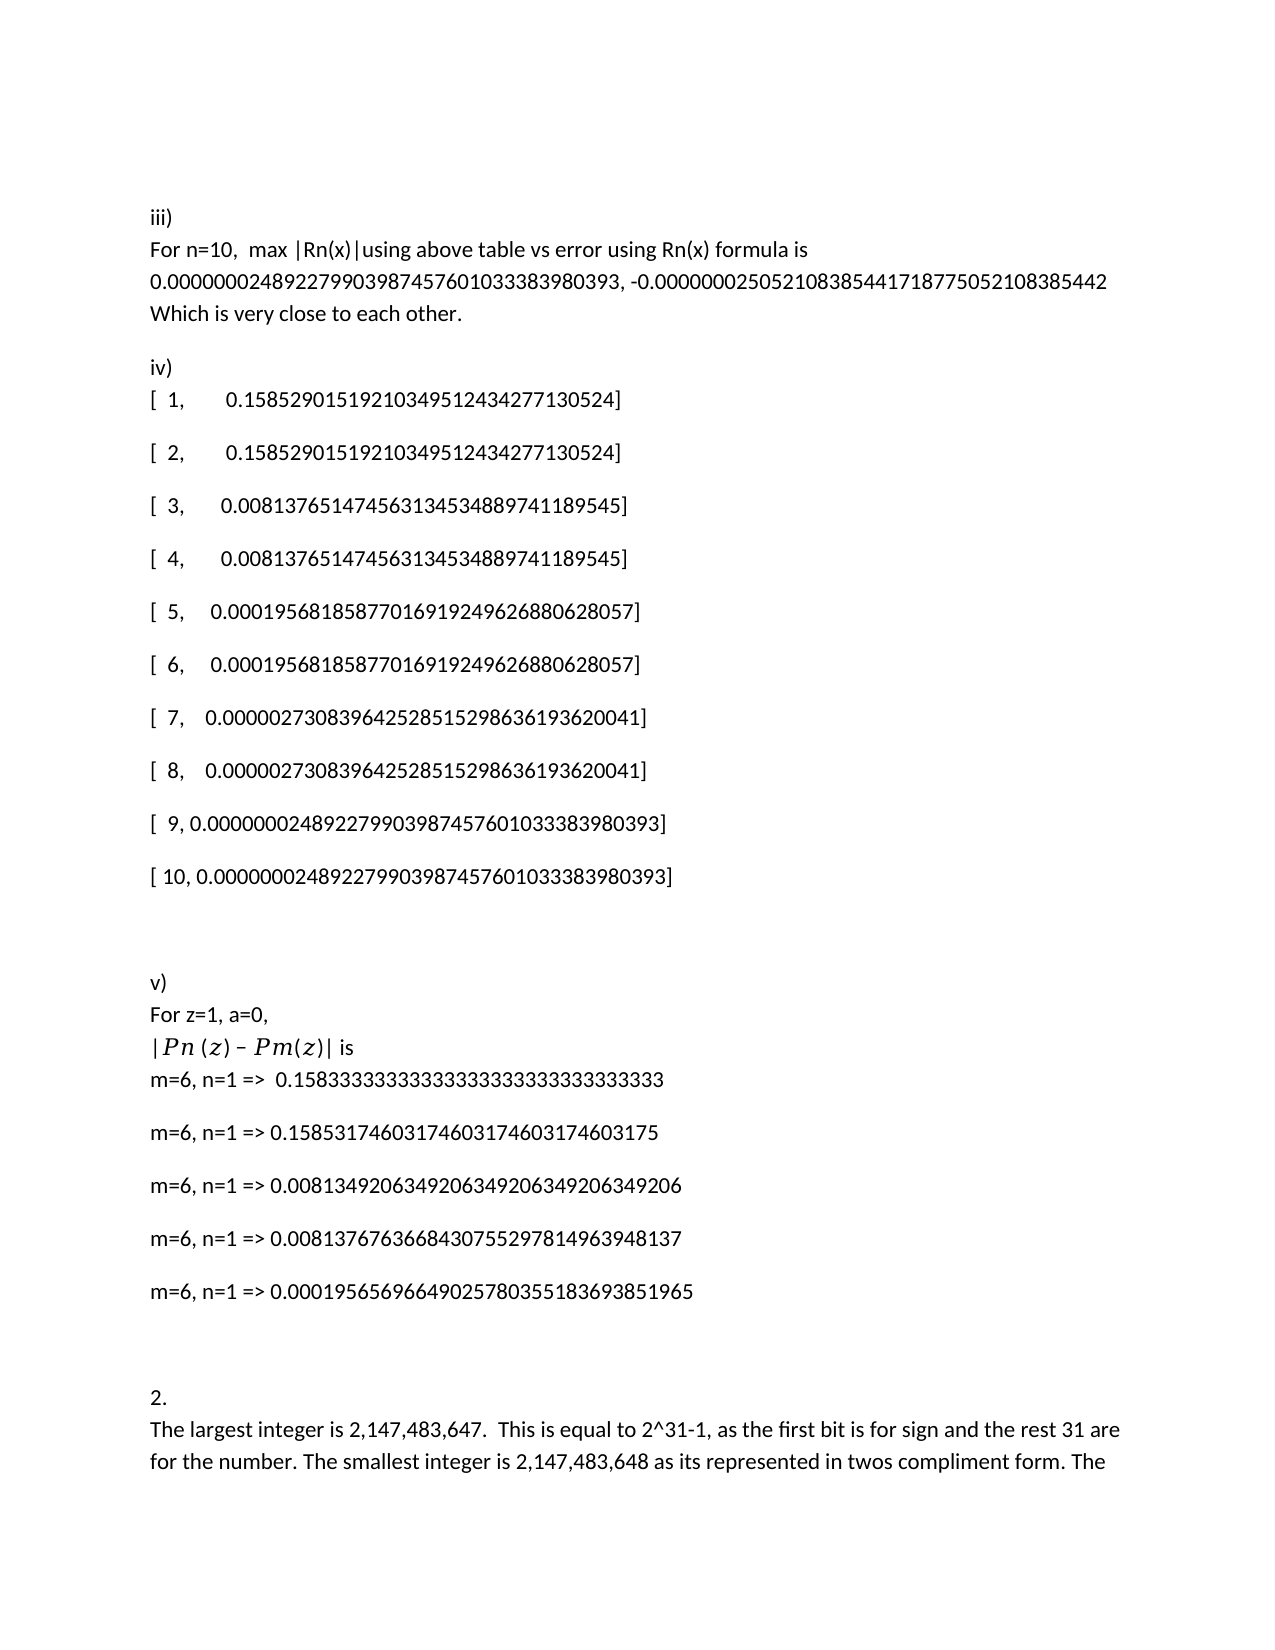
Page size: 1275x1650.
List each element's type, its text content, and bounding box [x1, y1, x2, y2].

text m=6, n=1 => 0.0081349206349206349206349206349206 [150, 1171, 1125, 1199]
text iii) For n=10, max |Rn(x)|using above table vs error using Rn(x) formula is 0.000000024892279903987457601033383980393, -0.000000025052108385441718775052108385442 Which is very close to each other. [150, 203, 1125, 328]
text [150, 1383, 1125, 1476]
text m=6, n=1 => 0.15853174603174603174603174603175 [150, 1118, 1125, 1146]
text [ 10, 0.000000024892279903987457601033383980393] [150, 862, 1125, 890]
text iv) [ 1, 0.15852901519210349512434277130524] [150, 353, 1125, 413]
text [ 6, 0.00019568185877016919249626880628057] [150, 650, 1125, 678]
text [ 8, 0.000002730839642528515298636193620041] [150, 756, 1125, 784]
text [ 4, 0.008137651474563134534889741189545] [150, 544, 1125, 572]
text m=6, n=1 => 0.0081376763668430755297814963948137 [150, 1224, 1125, 1252]
text [ 5, 0.00019568185877016919249626880628057] [150, 597, 1125, 625]
text m=6, n=1 => 0.00019565696649025780355183693851965 [150, 1277, 1125, 1305]
text [ 3, 0.008137651474563134534889741189545] [150, 491, 1125, 519]
text [ 9, 0.000000024892279903987457601033383980393] [150, 809, 1125, 837]
text v) For z=1, a=0, |𝑃𝑛 (𝑧) − 𝑃𝑚(𝑧)| is m=6, n=1 => 0.15833333333333333333333333333333 [150, 968, 1125, 1093]
text [ 2, 0.15852901519210349512434277130524] [150, 438, 1125, 466]
text [ 7, 0.000002730839642528515298636193620041] [150, 703, 1125, 731]
